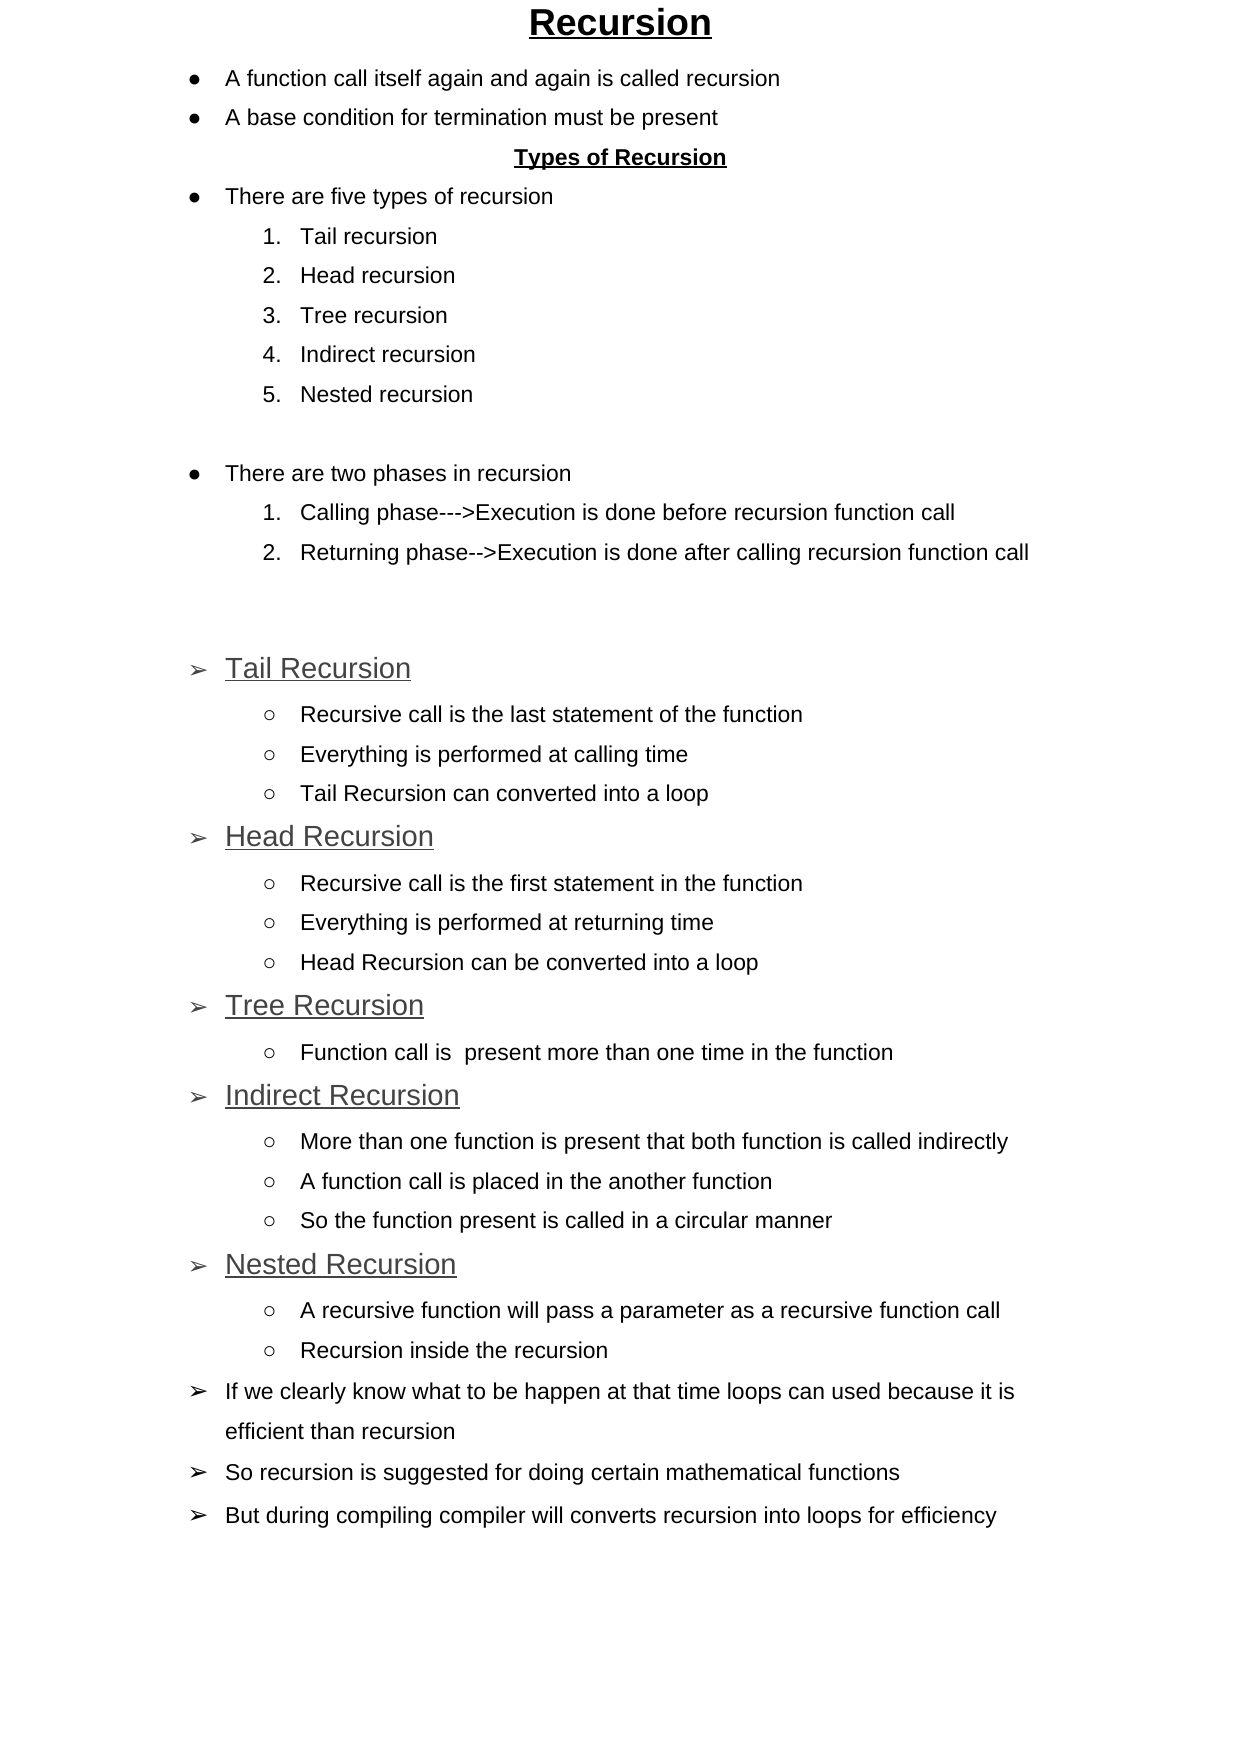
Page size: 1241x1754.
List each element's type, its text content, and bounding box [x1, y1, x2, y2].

list There are two phases in recursion [187, 459, 1090, 486]
list Tree recursion [262, 302, 1090, 328]
list A function call itself again and again is called recursion [187, 65, 1090, 91]
list So recursion is suggested for doing certain mathematical functions [187, 1457, 1090, 1486]
text Types of Recursion [150, 144, 1090, 170]
subtitle Tail Recursion [187, 651, 1090, 684]
list Indirect recursion [262, 341, 1090, 367]
text Recursion [150, 0, 1090, 43]
subtitle Indirect Recursion [187, 1078, 1090, 1112]
list A function call is placed in the another function [262, 1168, 1090, 1194]
list But during compiling compiler will converts recursion into loops for efficiency [187, 1501, 1090, 1529]
list Nested recursion [262, 381, 1090, 407]
subtitle Head Recursion [187, 819, 1090, 853]
subtitle Tree Recursion [187, 988, 1090, 1022]
subtitle Nested Recursion [187, 1247, 1090, 1280]
list So the function present is called in a circular manner [262, 1207, 1090, 1234]
list Function call is present more than one time in the function [262, 1038, 1090, 1065]
list Tail Recursion can converted into a loop [262, 780, 1090, 806]
list Recursion inside the recursion [262, 1337, 1090, 1363]
list Tail recursion [262, 223, 1090, 249]
list A recursive function will pass a parameter as a recursive function call [262, 1297, 1090, 1323]
list There are five types of recursion [187, 183, 1090, 209]
list Everything is performed at returning time [262, 909, 1090, 936]
list Head Recursion can be converted into a loop [262, 949, 1090, 975]
list Recursive call is the last statement of the function [262, 701, 1090, 727]
list Returning phase-->Execution is done after calling recursion function call [262, 538, 1090, 565]
list Everything is performed at calling time [262, 741, 1090, 767]
list Calling phase--->Execution is done before recursion function call [262, 499, 1090, 525]
list If we clearly know what to be happen at that time loops can used because it is efficient than recursion [187, 1376, 1090, 1444]
list Recursive call is the first statement in the function [262, 870, 1090, 896]
list A base condition for termination must be present [187, 104, 1090, 131]
list More than one function is present that both function is called indirectly [262, 1128, 1090, 1155]
list Head recursion [262, 262, 1090, 288]
